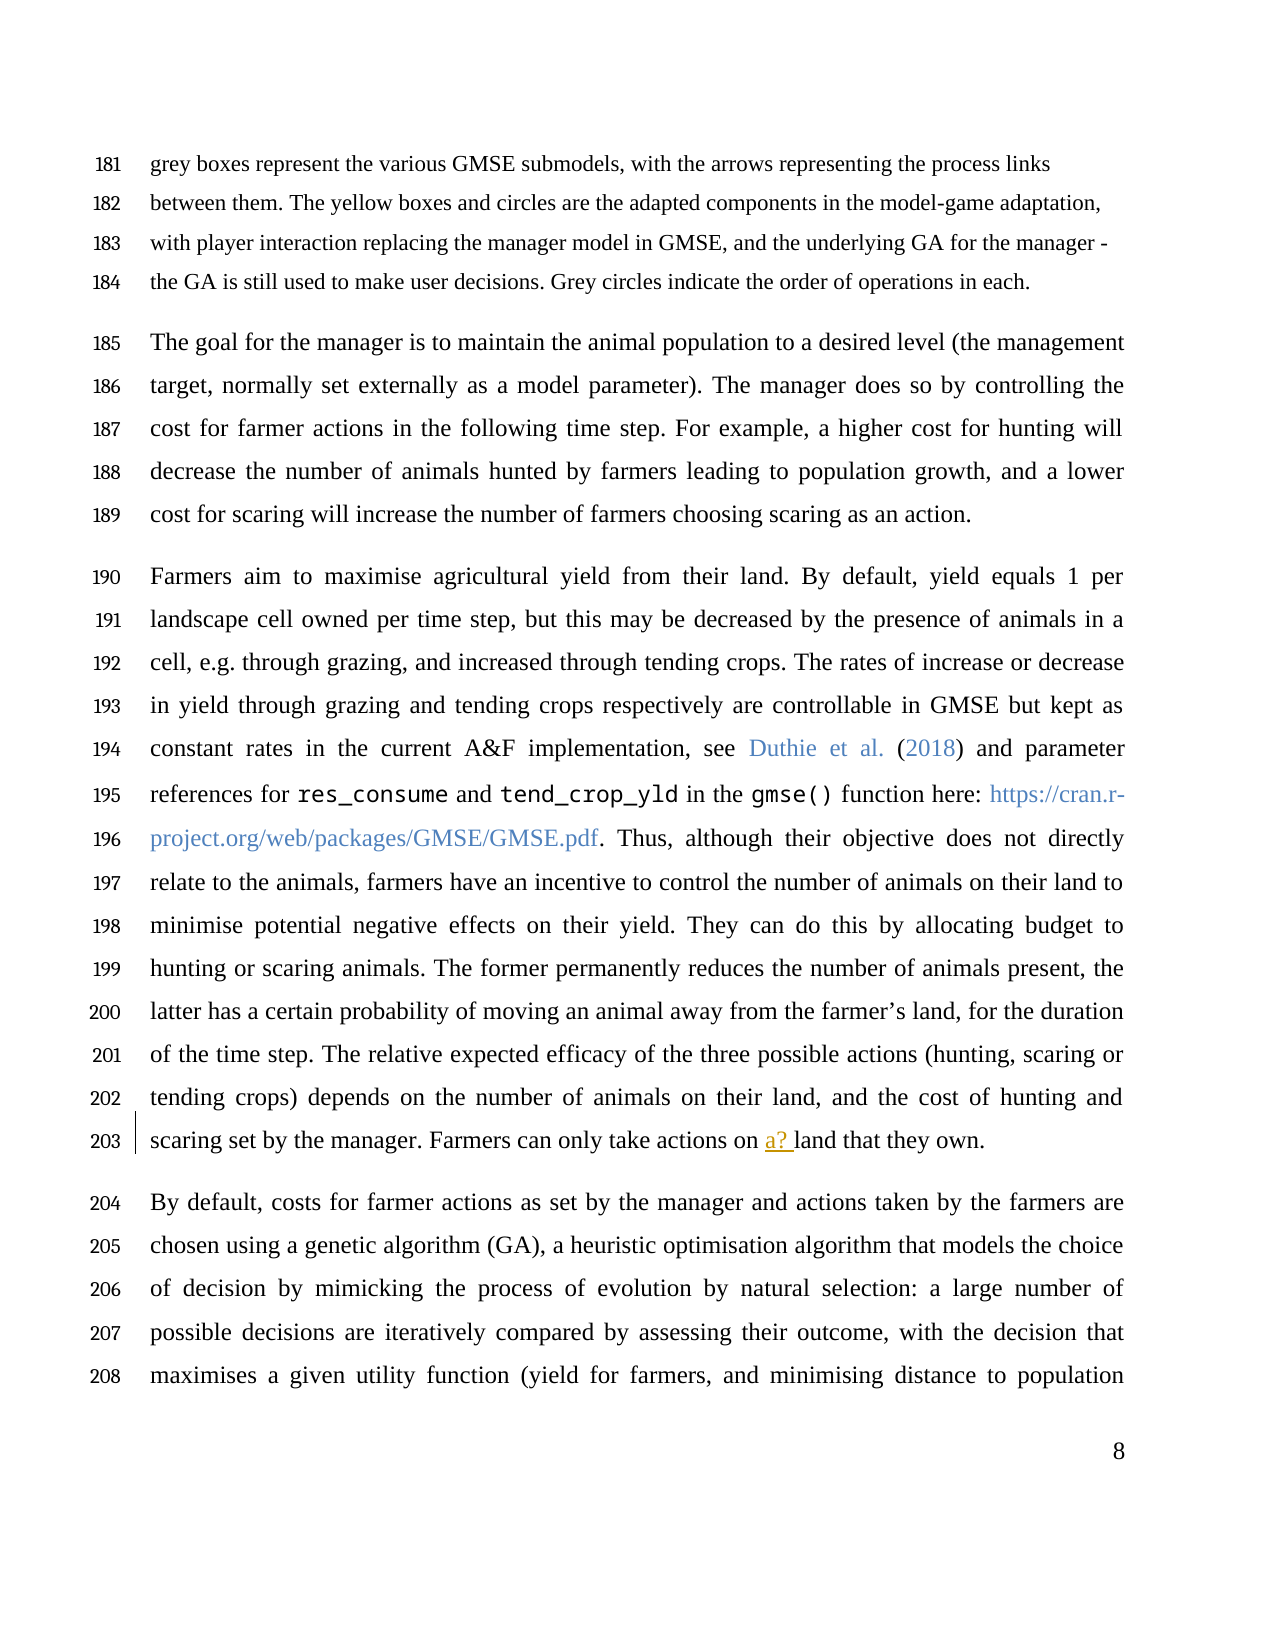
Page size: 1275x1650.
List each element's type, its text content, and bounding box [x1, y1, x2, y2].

text Farmers aim to maximise agricultural yield from their land. By default, yield equals 1 per landscape cell owned per time step, but this may be decreased by the presence of animals in a cell, e.g. through grazing, and increased through tending crops. The rates of increase or decrease in yield through grazing and tending crops respectively are controllable in GMSE but kept as constant rates in the current A&F implementation, see Duthie et al. (2018) and parameter references for res_consume and tend_crop_yld in the gmse() function here: https://cran.r-project.org/web/packages/GMSE/GMSE.pdf. Thus, although their objective does not directly relate to the animals, farmers have an incentive to control the number of animals on their land to minimise potential negative effects on their yield. They can do this by allocating budget to hunting or scaring animals. The former permanently reduces the number of animals present, the latter has a certain probability of moving an animal away from the farmer’s land, for the duration of the time step. The relative expected efficacy of the three possible actions (hunting, scaring or tending crops) depends on the number of animals on their land, and the cost of hunting and scaring set by the manager. Farmers can only take actions on land that they own. [150, 561, 1125, 1154]
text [150, 1187, 1125, 1388]
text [150, 150, 1125, 295]
text The goal for the manager is to maintain the animal population to a desired level (the management target, normally set externally as a model parameter). The manager does so by controlling the cost for farmer actions in the following time step. For example, a higher cost for hunting will decrease the number of animals hunted by farmers leading to population growth, and a lower cost for scaring will increase the number of farmers choosing scaring as an action. [150, 327, 1125, 528]
